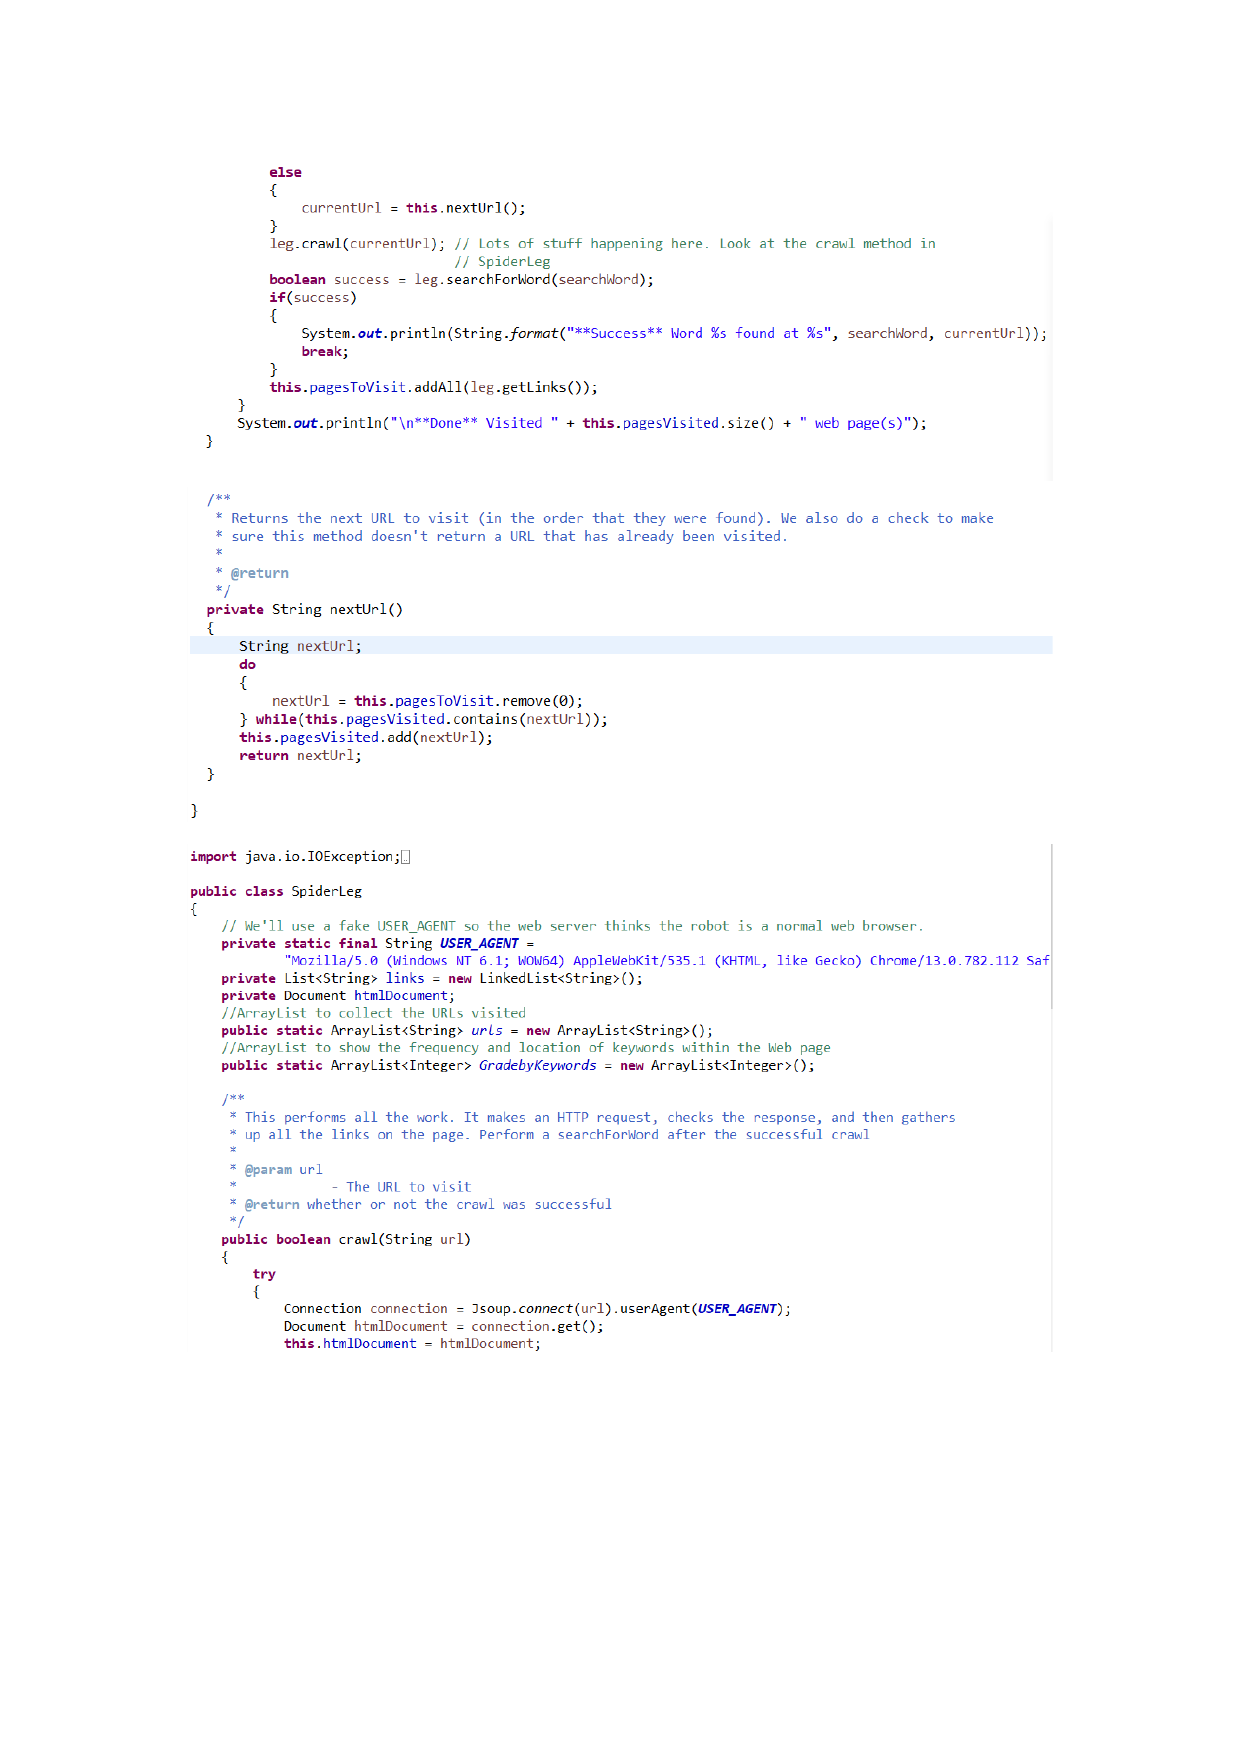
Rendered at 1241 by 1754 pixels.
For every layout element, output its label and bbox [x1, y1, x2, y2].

picture [187, 162, 1053, 481]
picture [187, 487, 1053, 822]
picture [187, 844, 1053, 1352]
